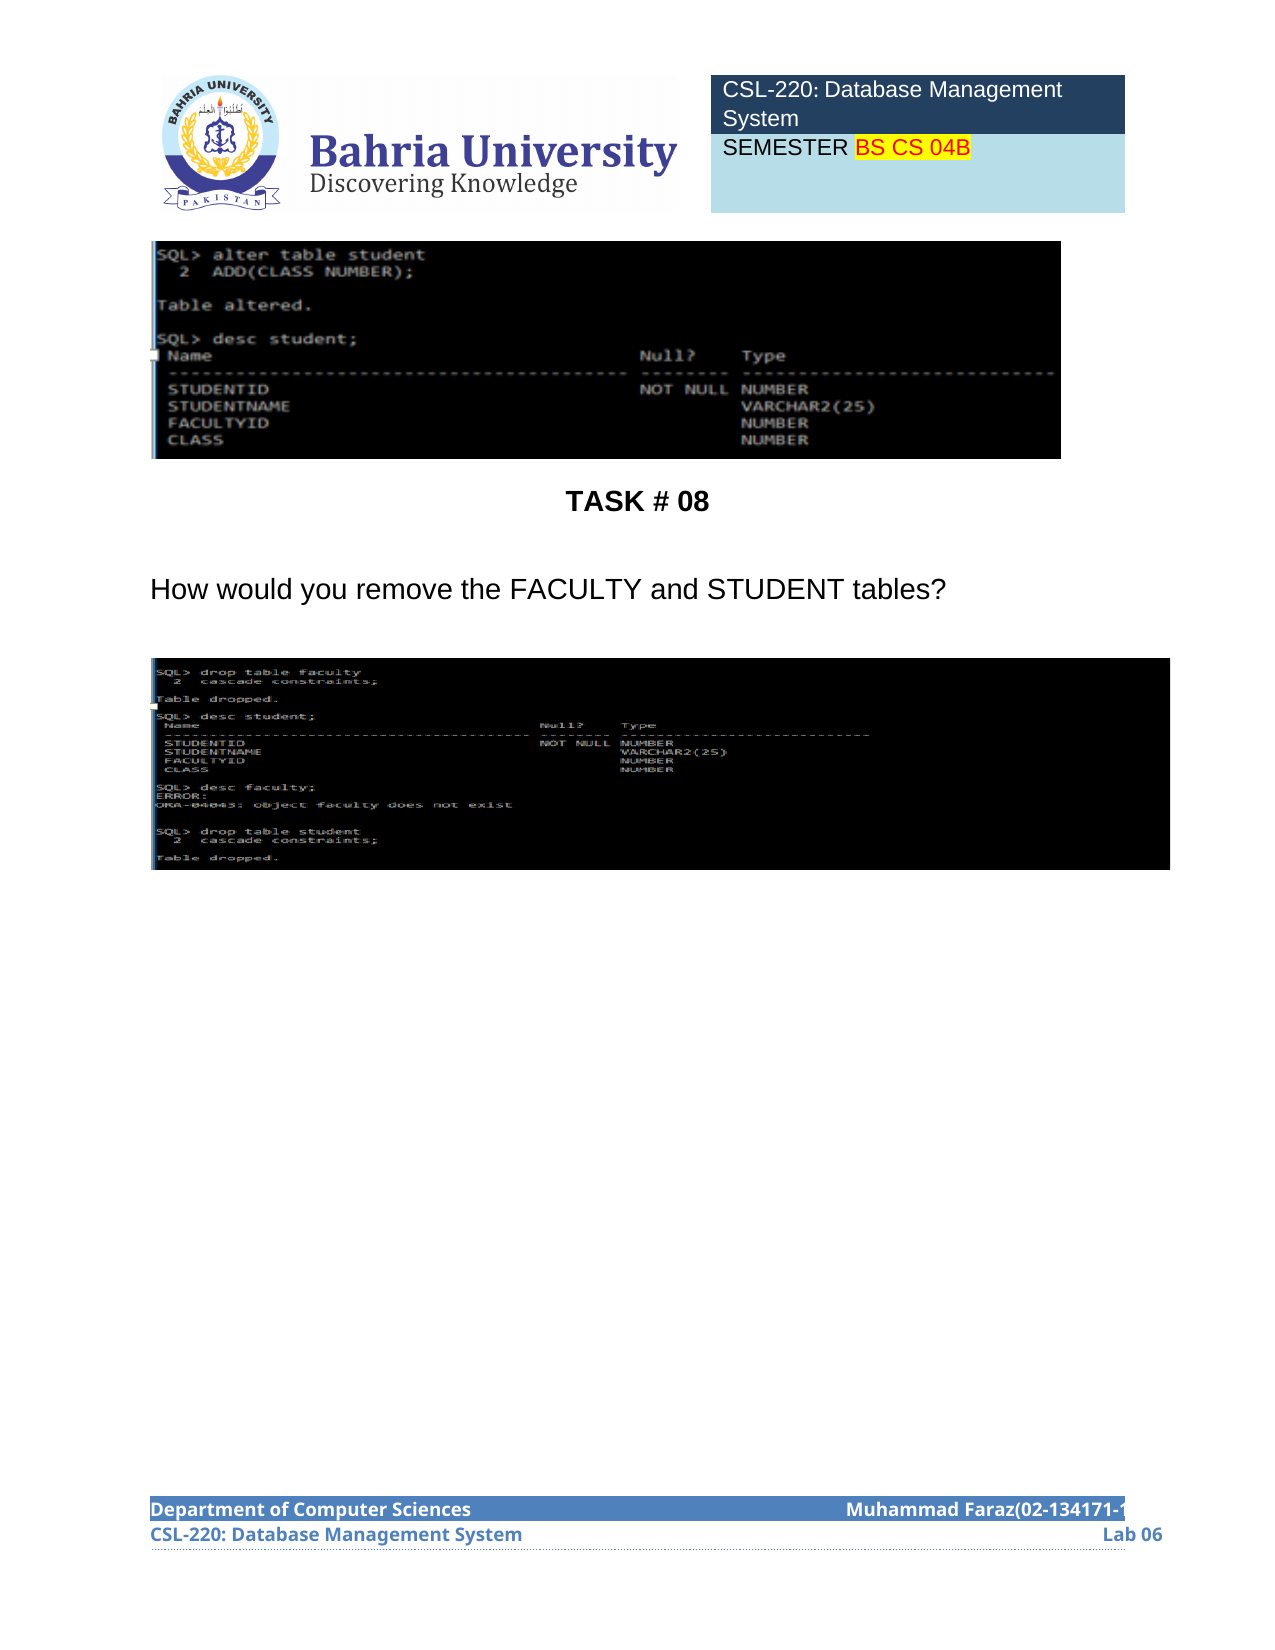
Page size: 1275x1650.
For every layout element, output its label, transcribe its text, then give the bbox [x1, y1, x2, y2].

text How would you remove the FACULTY and STUDENT tables? [150, 572, 1125, 606]
picture [150, 658, 1171, 870]
picture [150, 241, 1061, 459]
text TASK # 08 [150, 483, 1125, 517]
picture [161, 75, 678, 211]
